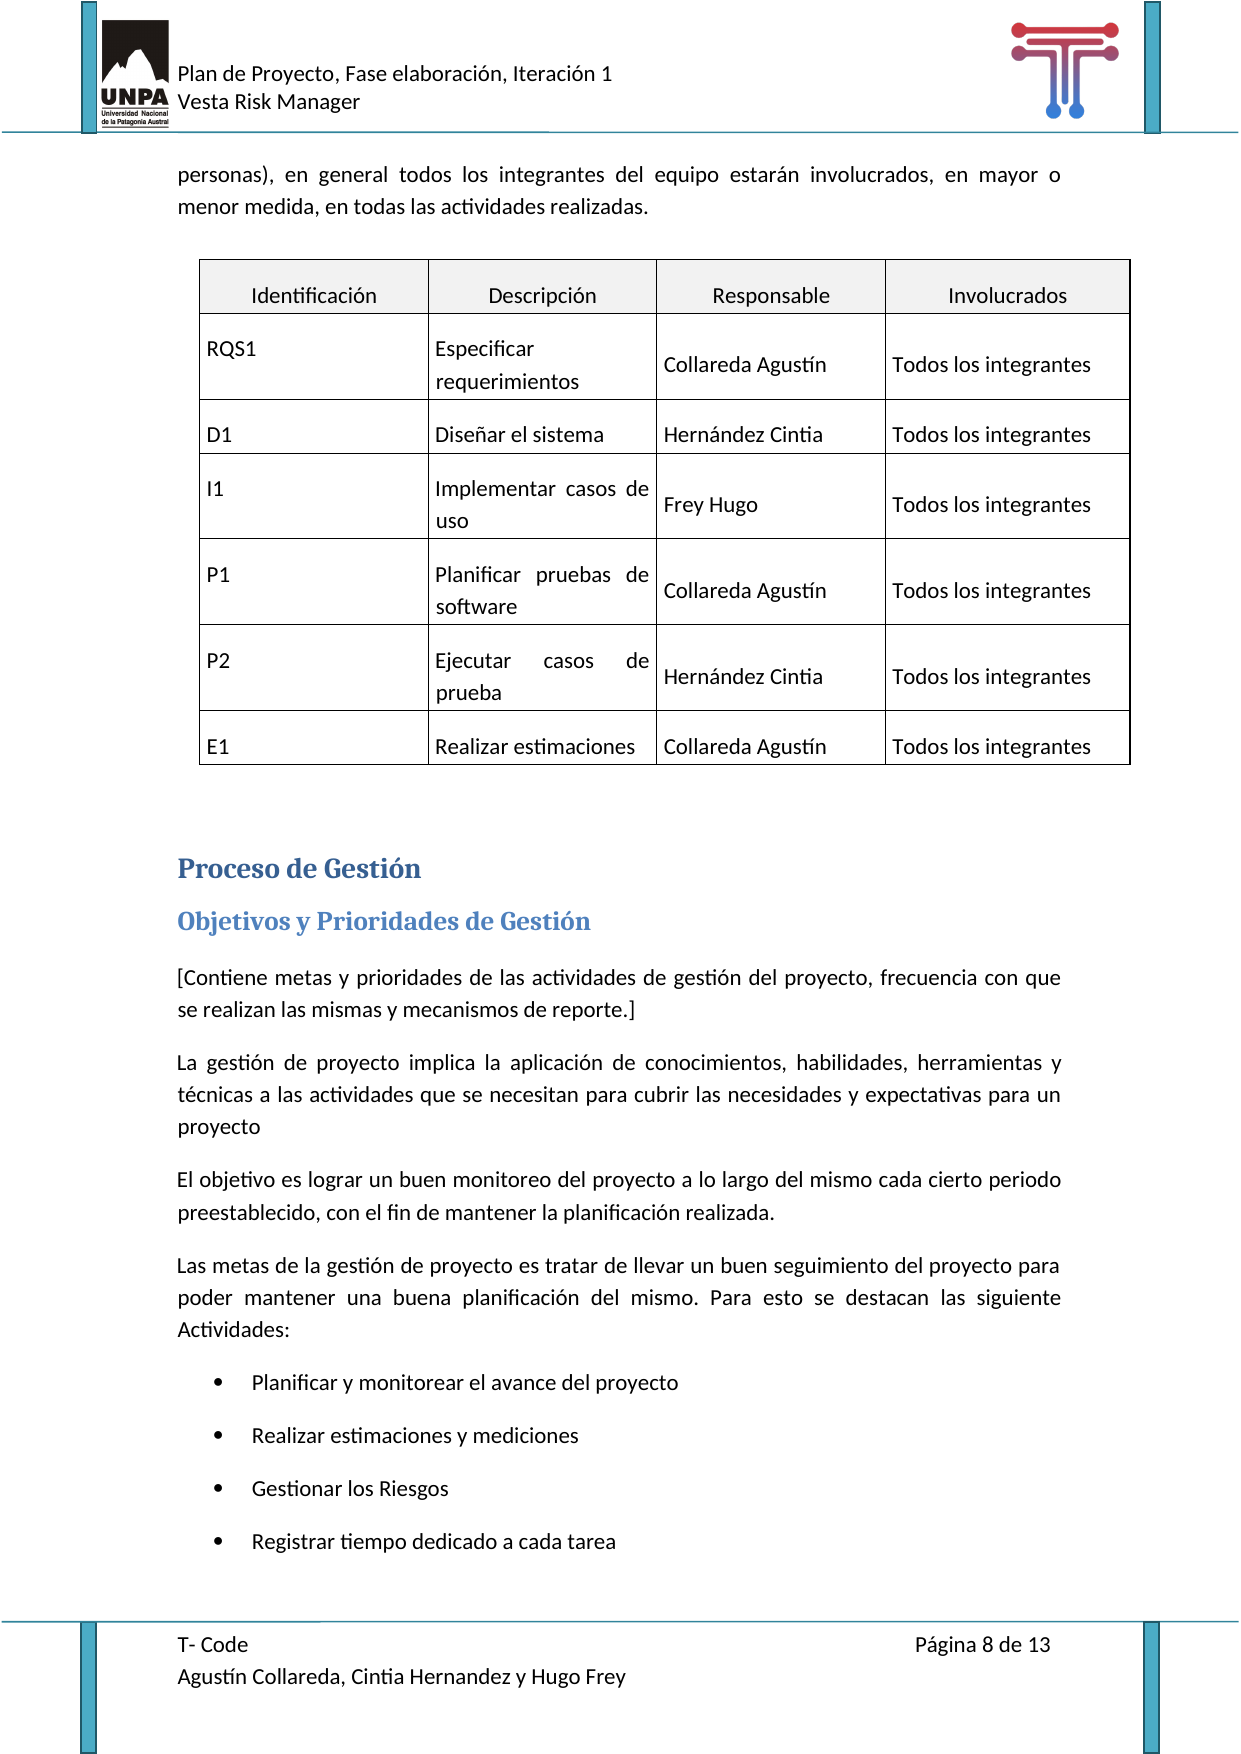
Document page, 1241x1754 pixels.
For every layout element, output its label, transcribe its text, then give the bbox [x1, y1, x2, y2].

table_cell Ejecutar casos de prueba [429, 625, 656, 710]
table_header Descripción [429, 260, 656, 313]
table_cell Planificar pruebas de software [429, 539, 656, 624]
text La gestión de proyecto implica la aplicación de conocimientos, habilidades, herramientas y técnicas a las actividades que se necesitan para cubrir las necesidades y expectativas para un proyecto [177, 1048, 1063, 1141]
table_cell D1 [200, 400, 428, 452]
picture [1010, 19, 1120, 121]
table_header Identificación [200, 260, 428, 313]
list Realizar estimaciones y mediciones [214, 1421, 1063, 1449]
table_cell Implementar casos de uso [429, 454, 656, 538]
text [Contiene metas y prioridades de las actividades de gestión del proyecto, frecuencia con que se realizan las mismas y mecanismos de reporte.] [177, 963, 1063, 1023]
table_cell Collareda Agustín [657, 539, 885, 624]
text El objetivo es lograr un buen monitoreo del proyecto a lo largo del mismo cada cierto periodo preestablecido, con el fin de mantener la planificación realizada. [177, 1166, 1063, 1226]
table_cell P1 [200, 539, 428, 624]
table_cell P2 [200, 625, 428, 710]
table_cell Todos los integrantes [886, 454, 1129, 538]
table_cell Realizar estimaciones [429, 711, 656, 764]
table_cell Todos los integrantes [886, 711, 1129, 764]
table_cell RQS1 [200, 314, 428, 399]
table_cell Collareda Agustín [657, 314, 885, 399]
table_cell Frey Hugo [657, 454, 885, 538]
table_cell I1 [200, 454, 428, 538]
table_cell Especificar requerimientos [429, 314, 656, 399]
list Gestionar los Riesgos [214, 1474, 1063, 1502]
table_cell Todos los integrantes [886, 625, 1129, 710]
picture [100, 18, 170, 129]
text Las metas de la gestión de proyecto es tratar de llevar un buen seguimiento del proyecto para poder mantener una buena planificación del mismo. Para esto se destacan las siguiente Actividades: [177, 1251, 1063, 1343]
table_header Involucrados [886, 260, 1129, 313]
table_cell Diseñar el sistema [429, 400, 656, 452]
table_cell Collareda Agustín [657, 711, 885, 764]
table_cell Hernández Cintia [657, 625, 885, 710]
table_cell Hernández Cintia [657, 400, 885, 452]
table_cell E1 [200, 711, 428, 764]
list Planificar y monitorear el avance del proyecto [214, 1368, 1063, 1396]
text Objetivos y Prioridades de Gestión [177, 906, 1063, 937]
table_cell Todos los integrantes [886, 400, 1129, 452]
table_cell Todos los integrantes [886, 314, 1129, 399]
table_header Responsable [657, 260, 885, 313]
text Proceso de Gestión [177, 852, 1063, 886]
list Registrar tiempo dedicado a cada tarea [214, 1527, 1063, 1555]
table_cell Todos los integrantes [886, 539, 1129, 624]
